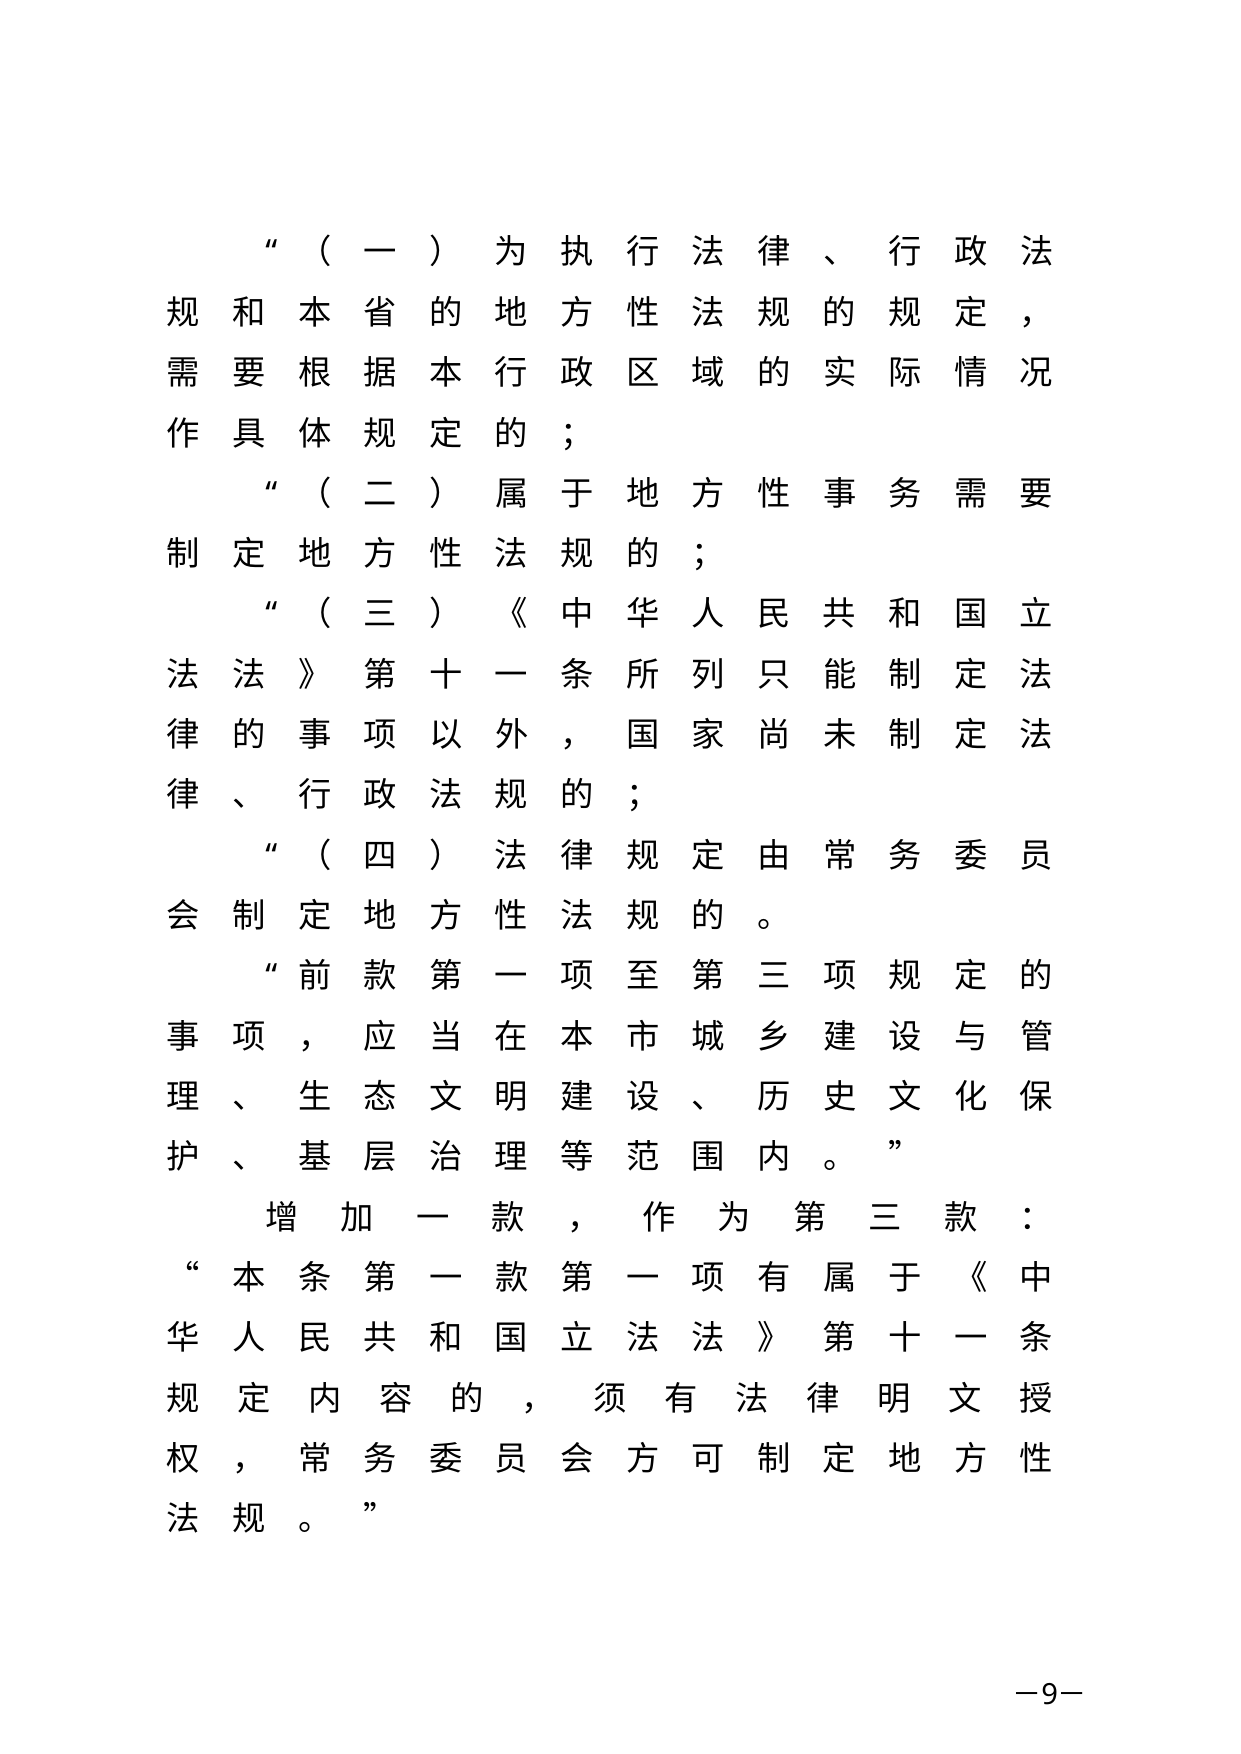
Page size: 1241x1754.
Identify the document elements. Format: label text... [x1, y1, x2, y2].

text “（一）为执行法律、行政法规和本省的地方性法规的规定，需要根据本行政区域的实际情况作具体规定的； [167, 219, 1085, 461]
text “（四）法律规定由常务委员会制定地方性法规的。 [167, 822, 1085, 943]
text “（二）属于地方性事务需要制定地方性法规的； [167, 461, 1085, 581]
text “（三）《中华人民共和国立法法》第十一条所列只能制定法律的事项以外，国家尚未制定法律、行政法规的； [167, 581, 1085, 822]
text “前款第一项至第三项规定的事项，应当在本市城乡建设与管理、生态文明建设、历史文化保护、基层治理等范围内。” [167, 943, 1085, 1184]
text 增加一款，作为第三款：“本条第一款第一项有属于《中华人民共和国立法法》第十一条规定内容的，须有法律明文授权，常务委员会方可制定地方性法规。” [167, 1184, 1085, 1546]
